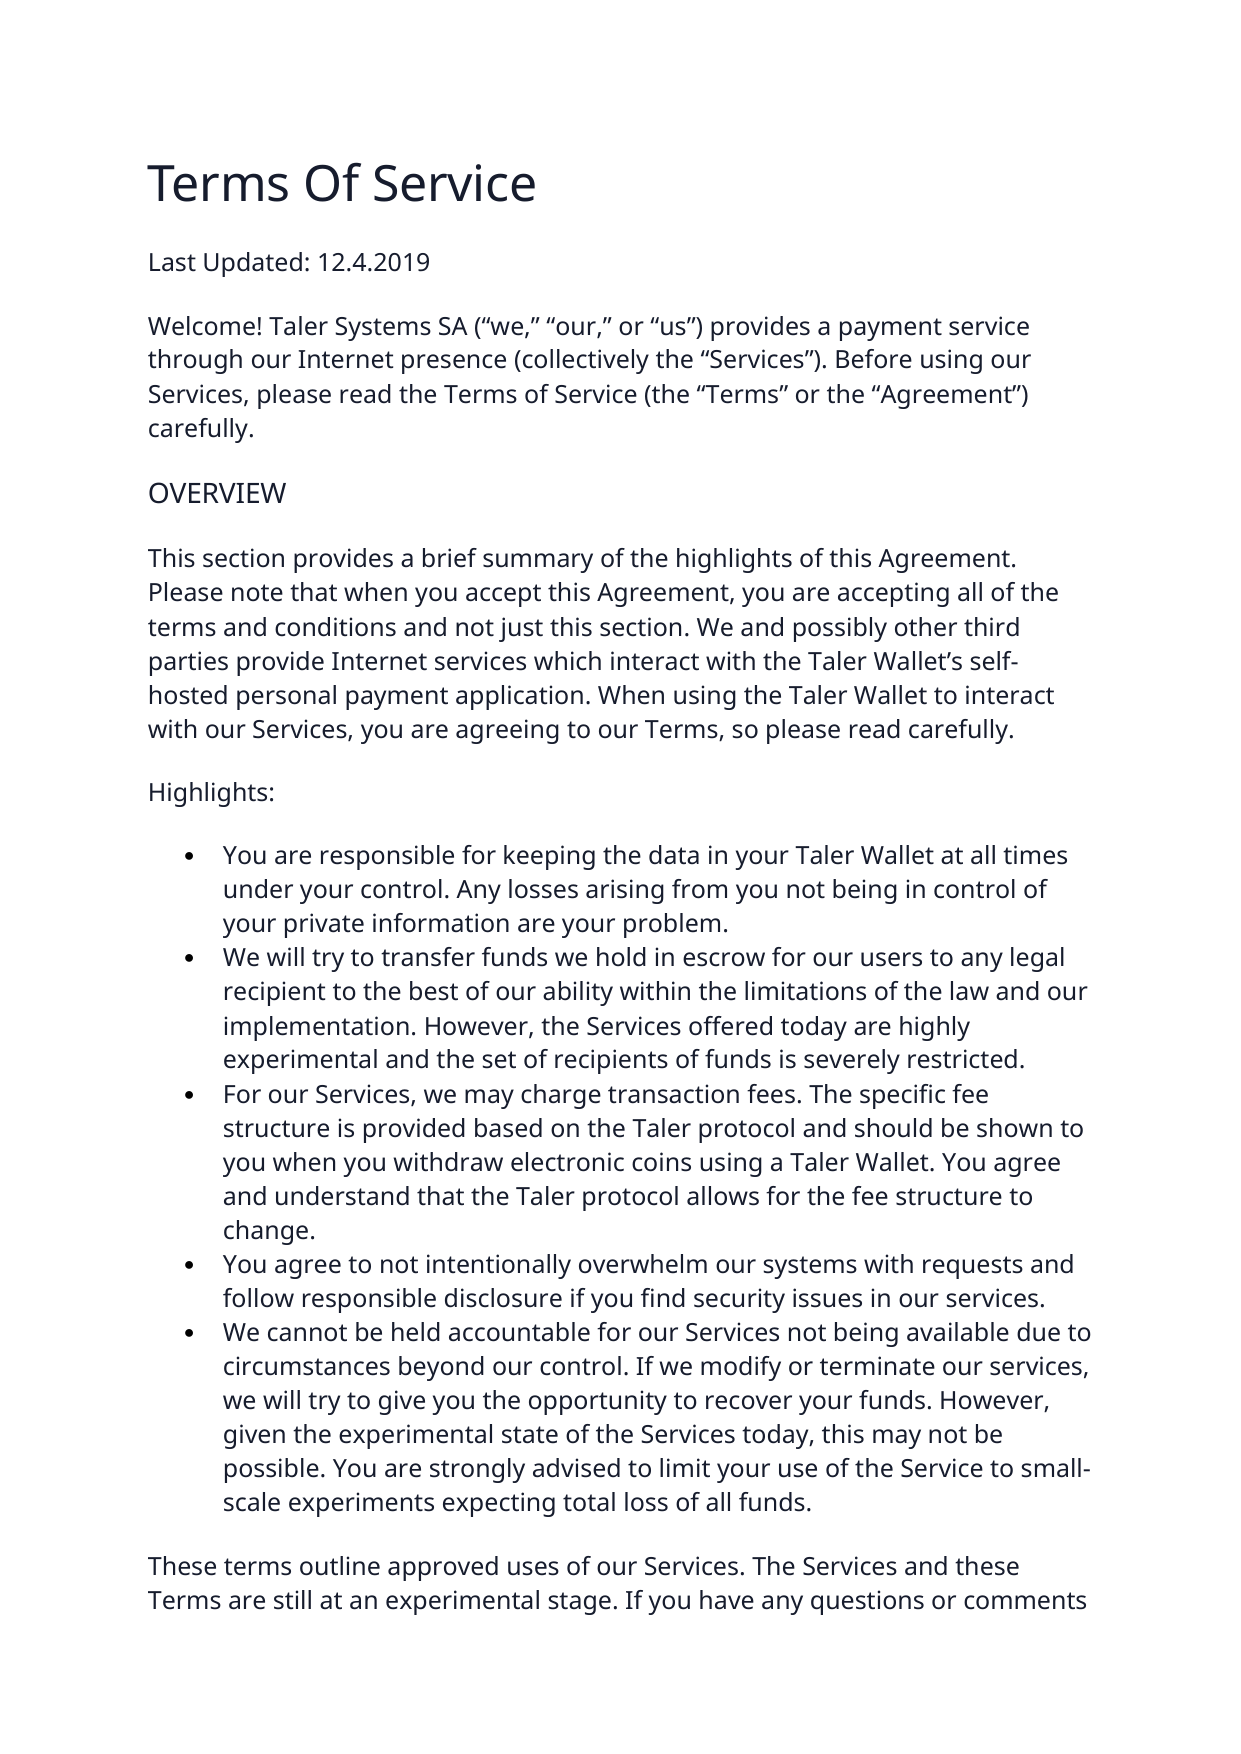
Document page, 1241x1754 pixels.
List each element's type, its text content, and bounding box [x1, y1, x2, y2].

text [148, 1548, 1093, 1616]
list We cannot be held accountable for our Services not being available due to circumstances beyond our control. If we modify or terminate our services, we will try to give you the opportunity to recover your funds. However, given the experimental state of the Services today, this may not be possible. You are strongly advised to limit your use of the Service to small-scale experiments expecting total loss of all funds. [185, 1315, 1093, 1519]
list You are responsible for keeping the data in your Taler Wallet at all times under your control. Any losses arising from you not being in control of your private information are your problem. [185, 838, 1093, 940]
text Welcome! Taler Systems SA (“we,” “our,” or “us”) provides a payment service through our Internet presence (collectively the “Services”). Before using our Services, please read the Terms of Service (the “Terms” or the “Agreement”) carefully. [148, 308, 1093, 444]
list We will try to transfer funds we hold in escrow for our users to any legal recipient to the best of our ability within the limitations of the law and our implementation. However, the Services offered today are highly experimental and the set of recipients of funds is severely restricted. [185, 940, 1093, 1076]
list OVERVIEW [148, 473, 1093, 512]
list Terms Of Service [148, 148, 1093, 216]
list You agree to not intentionally overwhelm our systems with requests and follow responsible disclosure if you find security issues in our services. [185, 1247, 1093, 1315]
text Last Updated: 12.4.2019 [148, 245, 1093, 279]
text This section provides a brief summary of the highlights of this Agreement. Please note that when you accept this Agreement, you are accepting all of the terms and conditions and not just this section. We and possibly other third parties provide Internet services which interact with the Taler Wallet’s self-hosted personal payment application. When using the Taler Wallet to interact with our Services, you are agreeing to our Terms, so please read carefully. [148, 541, 1093, 745]
list For our Services, we may charge transaction fees. The specific fee structure is provided based on the Taler protocol and should be shown to you when you withdraw electronic coins using a Taler Wallet. You agree and understand that the Taler protocol allows for the fee structure to change. [185, 1076, 1093, 1247]
text Highlights: [148, 774, 1093, 809]
